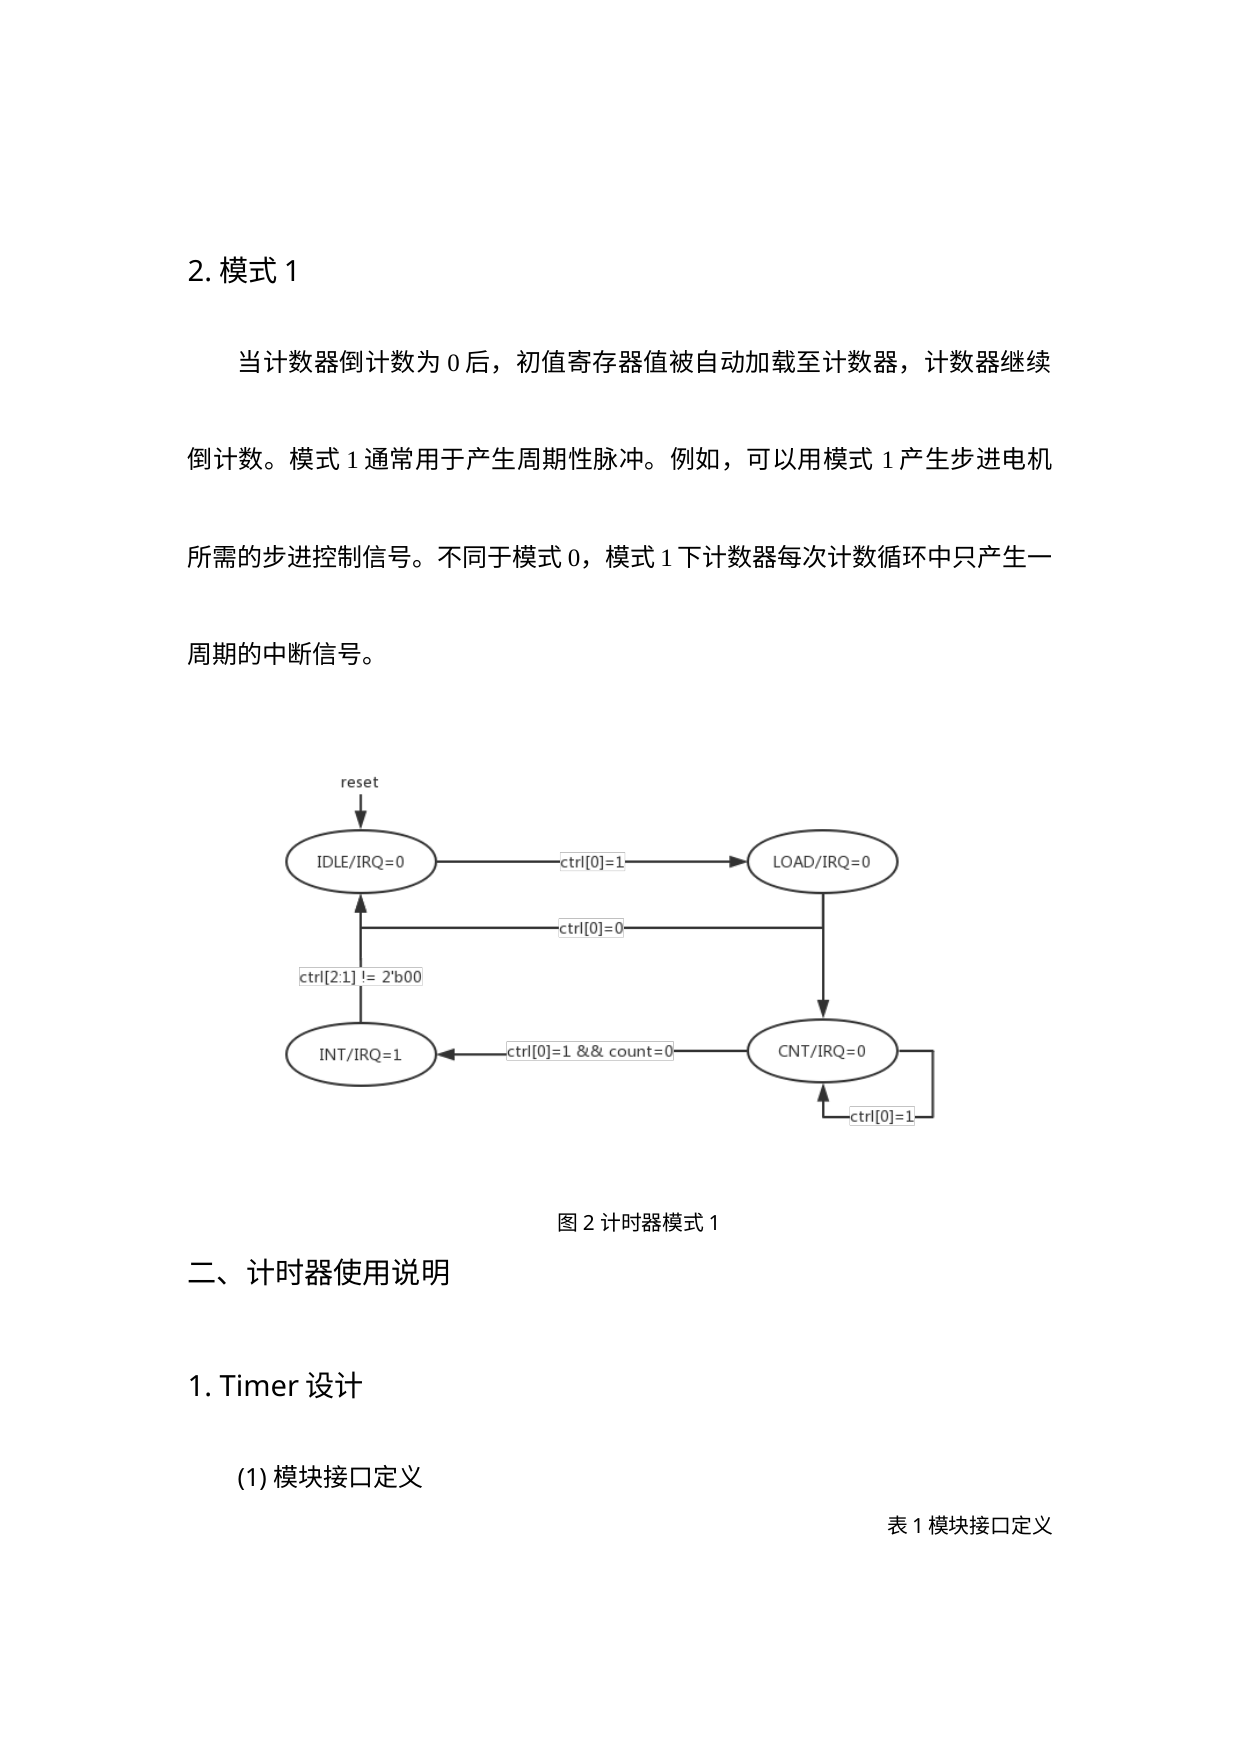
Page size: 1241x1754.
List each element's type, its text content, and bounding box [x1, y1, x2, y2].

picture [237, 703, 1003, 1188]
subtitle 2. 模式1 [187, 236, 1053, 301]
subtitle (1) 模块接口定义 [187, 1443, 1053, 1508]
text 图2 计时器模式1 [187, 1206, 1053, 1238]
subtitle 1. Timer设计 [187, 1351, 1053, 1416]
text 当计数器倒计数为0后，初值寄存器值被自动加载至计数器，计数器继续倒计数。模式1通常用于产生周期性脉冲。例如，可以用模式1产生步进电机所需的步进控制信号。不同于模式0，模式1下计数器每次计数循环中只产生一周期的中断信号。 [187, 328, 1053, 686]
text 表1模块接口定义 [187, 1508, 1053, 1541]
subtitle 二、计时器使用说明 [187, 1238, 1053, 1303]
